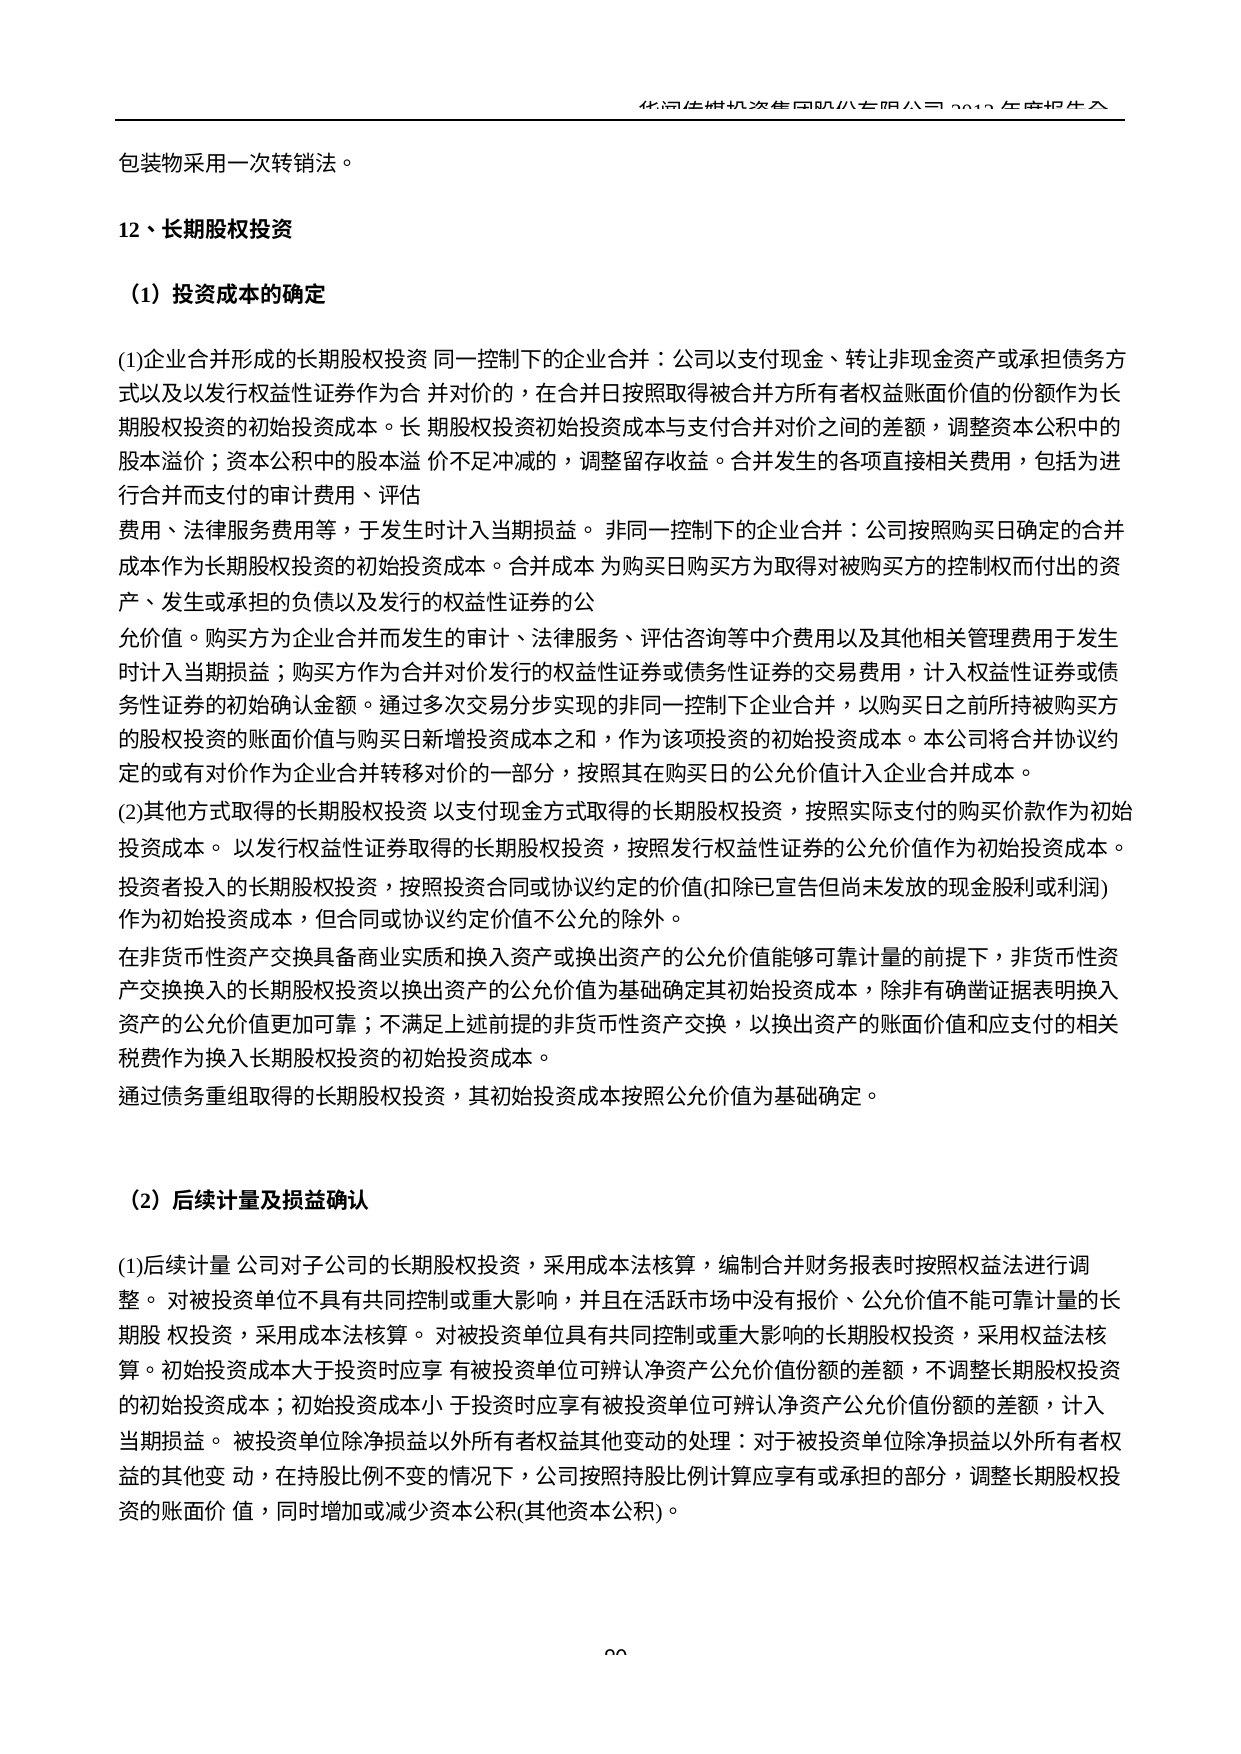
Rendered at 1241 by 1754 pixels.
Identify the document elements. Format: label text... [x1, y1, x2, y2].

text 允价值。购买方为企业合并而发生的审计、法律服务、评估咨询等中介费用以及其他相关管理费用于发生 时计入当期损益；购买方作为合并对价发行的权益性证券或债务性证券的交易费用，计入权益性证券或债 务性证券的初始确认金额。通过多次交易分步实现的非同一控制下企业合并，以购买日之前所持被购买方 的股权投资的账面价值与购买日新增投资成本之和，作为该项投资的初始投资成本。本公司将合并协议约 定的或有对价作为企业合并转移对价的一部分，按照其在购买日的公允价值计入企业合并成本。 [118, 623, 1123, 787]
subtitle 12、长期股权投资 [118, 214, 1138, 244]
text 通过债务重组取得的长期股权投资，其初始投资成本按照公允价值为基础确定。 [118, 1081, 1138, 1111]
text 在非货币性资产交换具备商业实质和换入资产或换出资产的公允价值能够可靠计量的前提下，非货币性资 产交换换入的长期股权投资以换出资产的公允价值为基础确定其初始投资成本，除非有确凿证据表明换入 资产的公允价值更加可靠；不满足上述前提的非货币性资产交换，以换出资产的账面价值和应支付的相关 税费作为换入长期股权投资的初始投资成本。 [118, 942, 1123, 1073]
text 费用、法律服务费用等，于发生时计入当期损益。 非同一控制下的企业合并：公司按照购买日确定的合并成本作为长期股权投资的初始投资成本。合并成本 为购买日购买方为取得对被购买方的控制权而付出的资产、发生或承担的负债以及发行的权益性证券的公 [118, 515, 1138, 617]
text 包装物采用一次转销法。 [118, 148, 1138, 177]
text (1)企业合并形成的长期股权投资 同一控制下的企业合并：公司以支付现金、转让非现金资产或承担债务方式以及以发行权益性证券作为合 并对价的，在合并日按照取得被合并方所有者权益账面价值的份额作为长期股权投资的初始投资成本。长 期股权投资初始投资成本与支付合并对价之间的差额，调整资本公积中的股本溢价；资本公积中的股本溢 价不足冲减的，调整留存收益。合并发生的各项直接相关费用，包括为进行合并而支付的审计费用、评估 [118, 343, 1138, 510]
subtitle （2）后续计量及损益确认 [118, 1185, 1138, 1215]
subtitle （1）投资成本的确定 [118, 279, 1138, 309]
text (2)其他方式取得的长期股权投资 以支付现金方式取得的长期股权投资，按照实际支付的购买价款作为初始投资成本。 以发行权益性证券取得的长期股权投资，按照发行权益性证券的公允价值作为初始投资成本。 [118, 796, 1138, 863]
text (1)后续计量 公司对子公司的长期股权投资，采用成本法核算，编制合并财务报表时按照权益法进行调整。 对被投资单位不具有共同控制或重大影响，并且在活跃市场中没有报价、公允价值不能可靠计量的长期股 权投资，采用成本法核算。 对被投资单位具有共同控制或重大影响的长期股权投资，采用权益法核算。初始投资成本大于投资时应享 有被投资单位可辨认净资产公允价值份额的差额，不调整长期股权投资的初始投资成本；初始投资成本小 于投资时应享有被投资单位可辨认净资产公允价值份额的差额，计入当期损益。 被投资单位除净损益以外所有者权益其他变动的处理：对于被投资单位除净损益以外所有者权益的其他变 动，在持股比例不变的情况下，公司按照持股比例计算应享有或承担的部分，调整长期股权投资的账面价 值，同时增加或减少资本公积(其他资本公积)。 [118, 1250, 1123, 1526]
text 投资者投入的长期股权投资，按照投资合同或协议约定的价值(扣除已宣告但尚未发放的现金股利或利润) 作为初始投资成本，但合同或协议约定价值不公允的除外。 [118, 872, 1138, 933]
